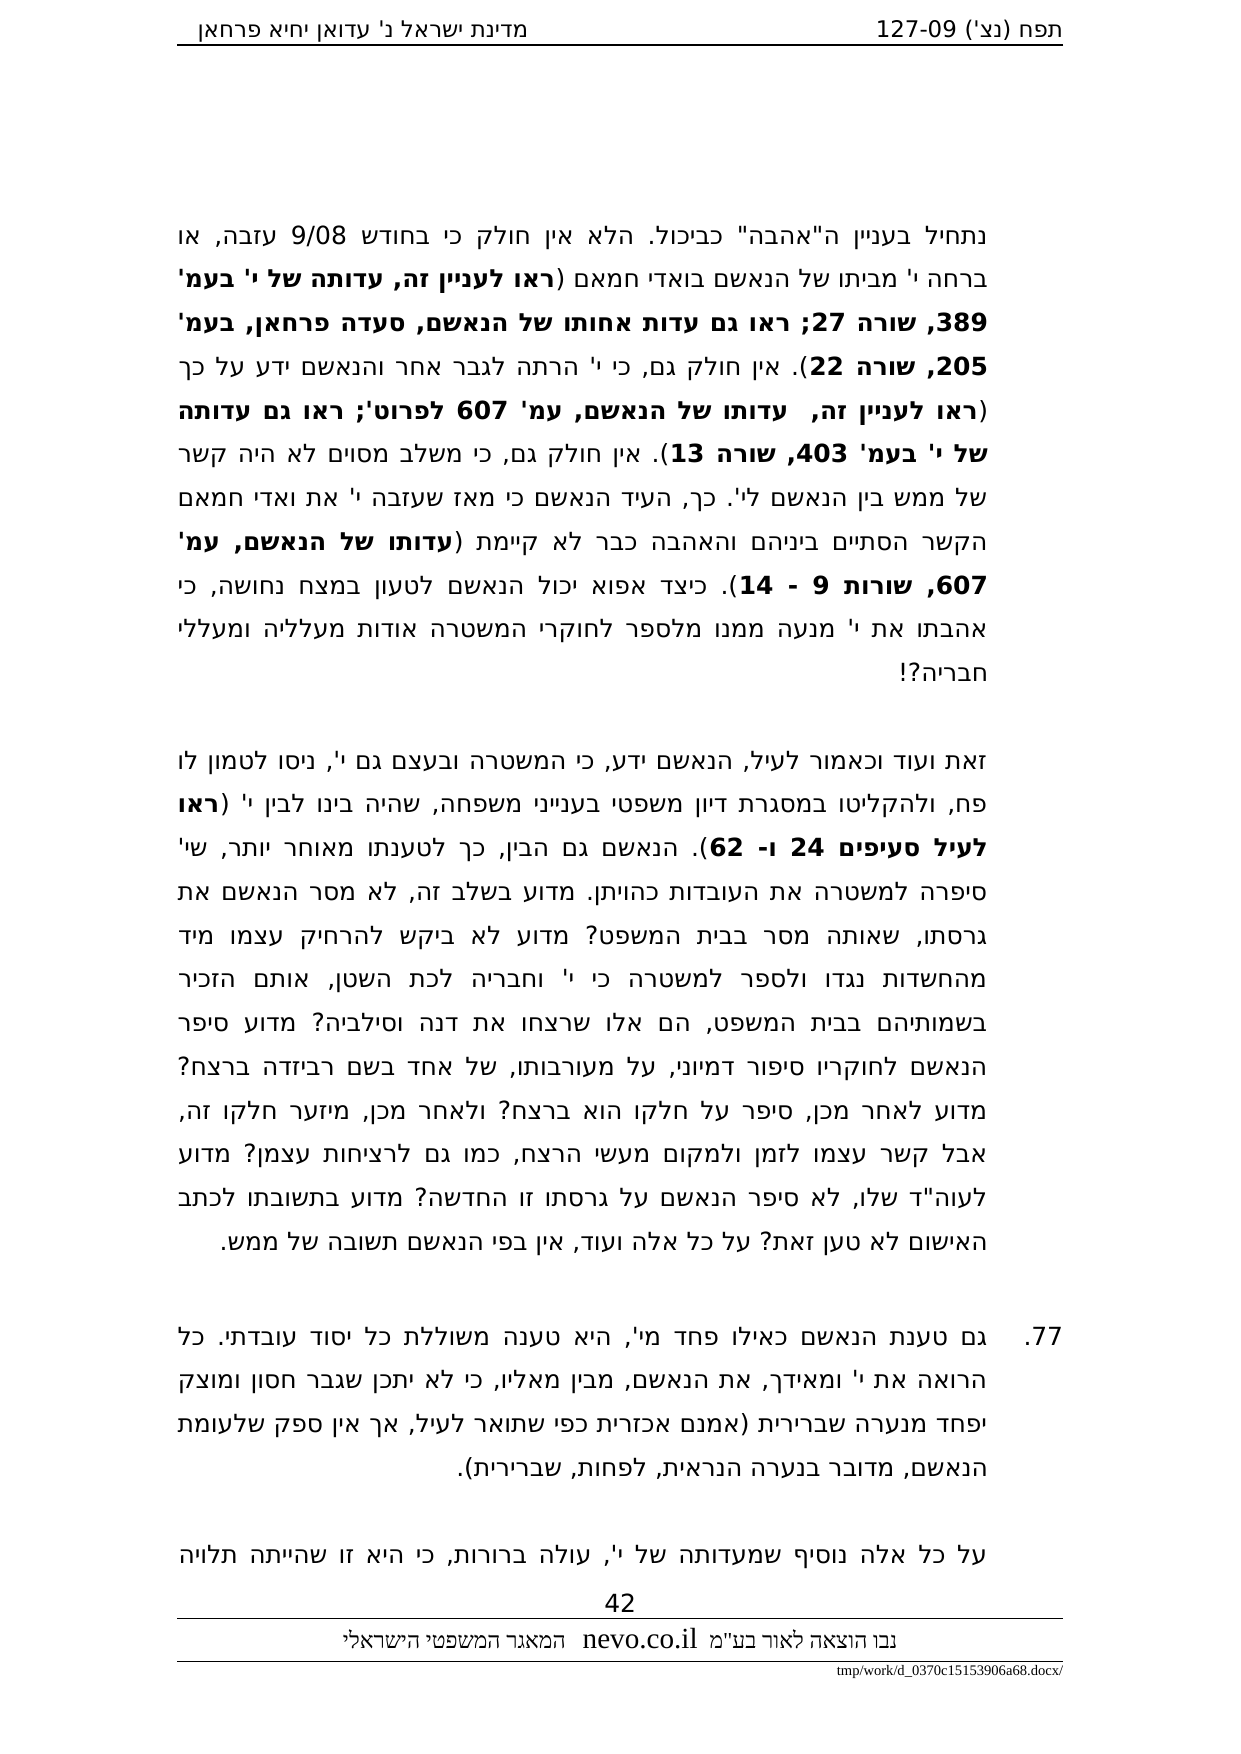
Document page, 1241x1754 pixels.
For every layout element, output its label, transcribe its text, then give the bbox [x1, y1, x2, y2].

text נתחיל בעניין ה"אהבה" כביכול. הלא אין חולק כי בחודש 9/08 עזבה, או ברחה י' מביתו של הנאשם בואדי חמאם (ראו לעניין זה, עדותה של י' בעמ' 389, שורה 27; ראו גם עדות אחותו של הנאשם, סעדה פרחאן, בעמ' 205, שורה 22). אין חולק גם, כי י' הרתה לגבר אחר והנאשם ידע על כך (ראו לעניין זה, עדותו של הנאשם, עמ' 607 לפרוט'; ראו גם עדותה של י' בעמ' 403, שורה 13). אין חולק גם, כי משלב מסוים לא היה קשר של ממש בין הנאשם לי'. כך, העיד הנאשם כי מאז שעזבה י' את ואדי חמאם הקשר הסתיים ביניהם והאהבה כבר לא קיימת (עדותו של הנאשם, עמ' 607, שורות 9 - 14). כיצד אפוא יכול הנאשם לטעון במצח נחושה, כי אהבתו את י' מנעה ממנו מלספר לחוקרי המשטרה אודות מעלליה ומעללי חבריה?! [177, 177, 1063, 688]
text 77. גם טענת הנאשם כאילו פחד מי', היא טענה משוללת כל יסוד עובדתי. כל הרואה את י' ומאידך, את הנאשם, מבין מאליו, כי לא יתכן שגבר חסון ומוצק יפחד מנערה שברירית (אמנם אכזרית כפי שתואר לעיל, אך אין ספק שלעומת הנאשם, מדובר בנערה הנראית, לפחות, שברירית). [177, 1322, 1063, 1482]
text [177, 1497, 1063, 1570]
text זאת ועוד וכאמור לעיל, הנאשם ידע, כי המשטרה ובעצם גם י', ניסו לטמון לו פח, ולהקליטו במסגרת דיון משפטי בענייני משפחה, שהיה בינו לבין י' (ראו לעיל סעיפים 24 ו- 62). הנאשם גם הבין, כך לטענתו מאוחר יותר, שי' סיפרה למשטרה את העובדות כהויתן. מדוע בשלב זה, לא מסר הנאשם את גרסתו, שאותה מסר בבית המשפט? מדוע לא ביקש להרחיק עצמו מיד מהחשדות נגדו ולספר למשטרה כי י' וחבריה לכת השטן, אותם הזכיר בשמותיהם בבית המשפט, הם אלו שרצחו את דנה וסילביה? מדוע סיפר הנאשם לחוקריו סיפור דמיוני, על מעורבותו, של אחד בשם רביזדה ברצח? מדוע לאחר מכן, סיפר על חלקו הוא ברצח? ולאחר מכן, מיזער חלקו זה, אבל קשר עצמו לזמן ולמקום מעשי הרצח, כמו גם לרציחות עצמן? מדוע לעוה"ד שלו, לא סיפר הנאשם על גרסתו זו החדשה? מדוע בתשובתו לכתב האישום לא טען זאת? על כל אלה ועוד, אין בפי הנאשם תשובה של ממש. [177, 702, 1063, 1256]
